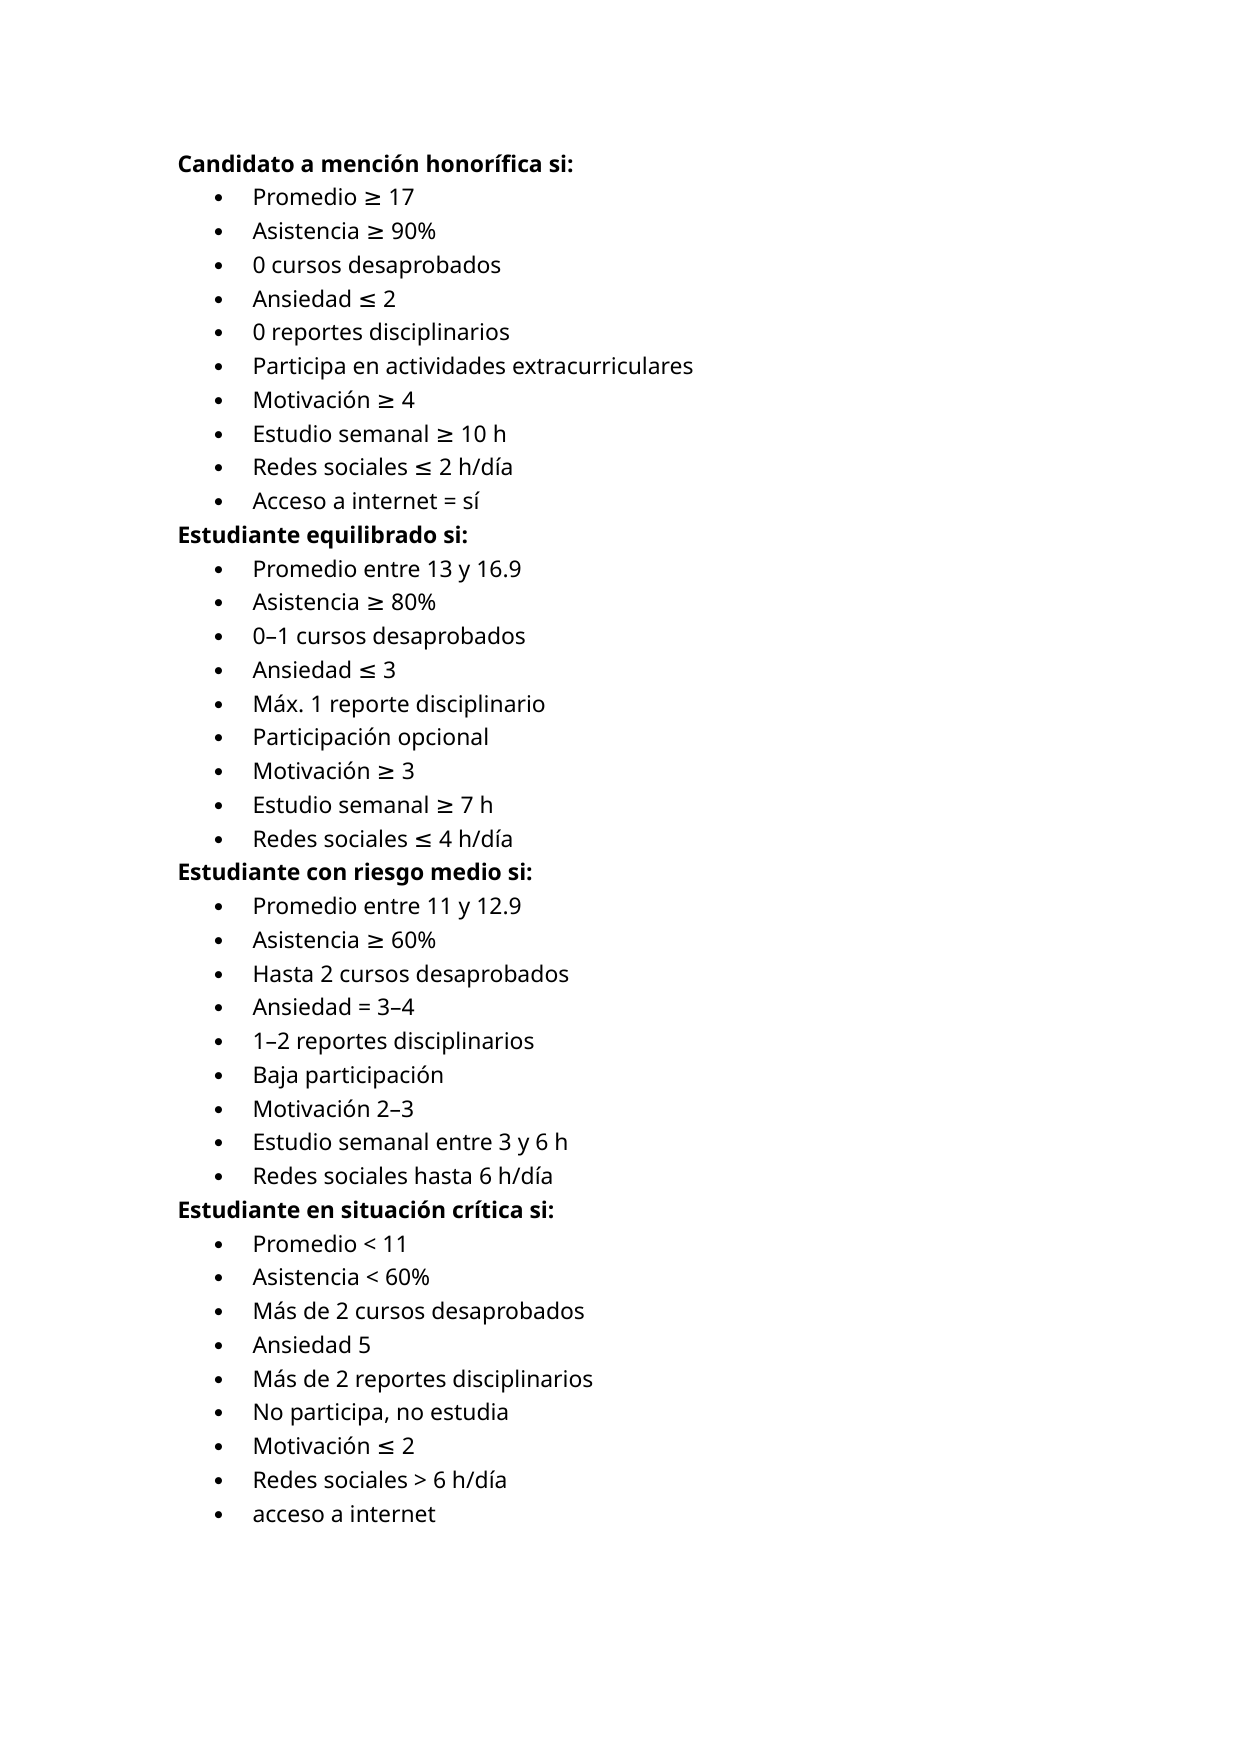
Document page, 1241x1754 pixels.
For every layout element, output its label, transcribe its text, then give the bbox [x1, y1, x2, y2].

list Asistencia ≥ 90% [215, 215, 1063, 246]
text Estudiante en situación crítica si: [177, 1194, 1063, 1225]
list Motivación ≥ 4 [215, 384, 1063, 415]
list Acceso a internet = sí [215, 485, 1063, 516]
list Promedio entre 13 y 16.9 [215, 553, 1063, 584]
list Más de 2 reportes disciplinarios [215, 1363, 1063, 1394]
list Motivación 2–3 [215, 1093, 1063, 1124]
list 0 cursos desaprobados [215, 249, 1063, 280]
list Ansiedad ≤ 2 [215, 283, 1063, 314]
list 0 reportes disciplinarios [215, 316, 1063, 348]
text Candidato a mención honorífica si: [177, 148, 1063, 179]
list Baja participación [215, 1059, 1063, 1090]
list Redes sociales > 6 h/día [215, 1464, 1063, 1495]
list Motivación ≥ 3 [215, 755, 1063, 786]
list 1–2 reportes disciplinarios [215, 1025, 1063, 1056]
list Ansiedad 5 [215, 1329, 1063, 1360]
list Ansiedad = 3–4 [215, 991, 1063, 1023]
list Máx. 1 reporte disciplinario [215, 688, 1063, 719]
list No participa, no estudia [215, 1396, 1063, 1428]
list acceso a internet [215, 1498, 1063, 1529]
list Asistencia < 60% [215, 1261, 1063, 1293]
list Asistencia ≥ 60% [215, 924, 1063, 955]
list Más de 2 cursos desaprobados [215, 1295, 1063, 1326]
list Redes sociales ≤ 4 h/día [215, 823, 1063, 854]
list Promedio < 11 [215, 1228, 1063, 1259]
list Redes sociales hasta 6 h/día [215, 1160, 1063, 1191]
list Promedio entre 11 y 12.9 [215, 890, 1063, 921]
list Participación opcional [215, 721, 1063, 753]
list Motivación ≤ 2 [215, 1430, 1063, 1461]
list Estudio semanal ≥ 10 h [215, 418, 1063, 449]
list Participa en actividades extracurriculares [215, 350, 1063, 381]
list Hasta 2 cursos desaprobados [215, 958, 1063, 989]
list 0–1 cursos desaprobados [215, 620, 1063, 651]
text Estudiante con riesgo medio si: [177, 856, 1063, 888]
text Estudiante equilibrado si: [177, 519, 1063, 550]
list Estudio semanal entre 3 y 6 h [215, 1126, 1063, 1158]
list Asistencia ≥ 80% [215, 586, 1063, 618]
list Estudio semanal ≥ 7 h [215, 789, 1063, 820]
list Promedio ≥ 17 [215, 181, 1063, 213]
list Ansiedad ≤ 3 [215, 654, 1063, 685]
list Redes sociales ≤ 2 h/día [215, 451, 1063, 483]
